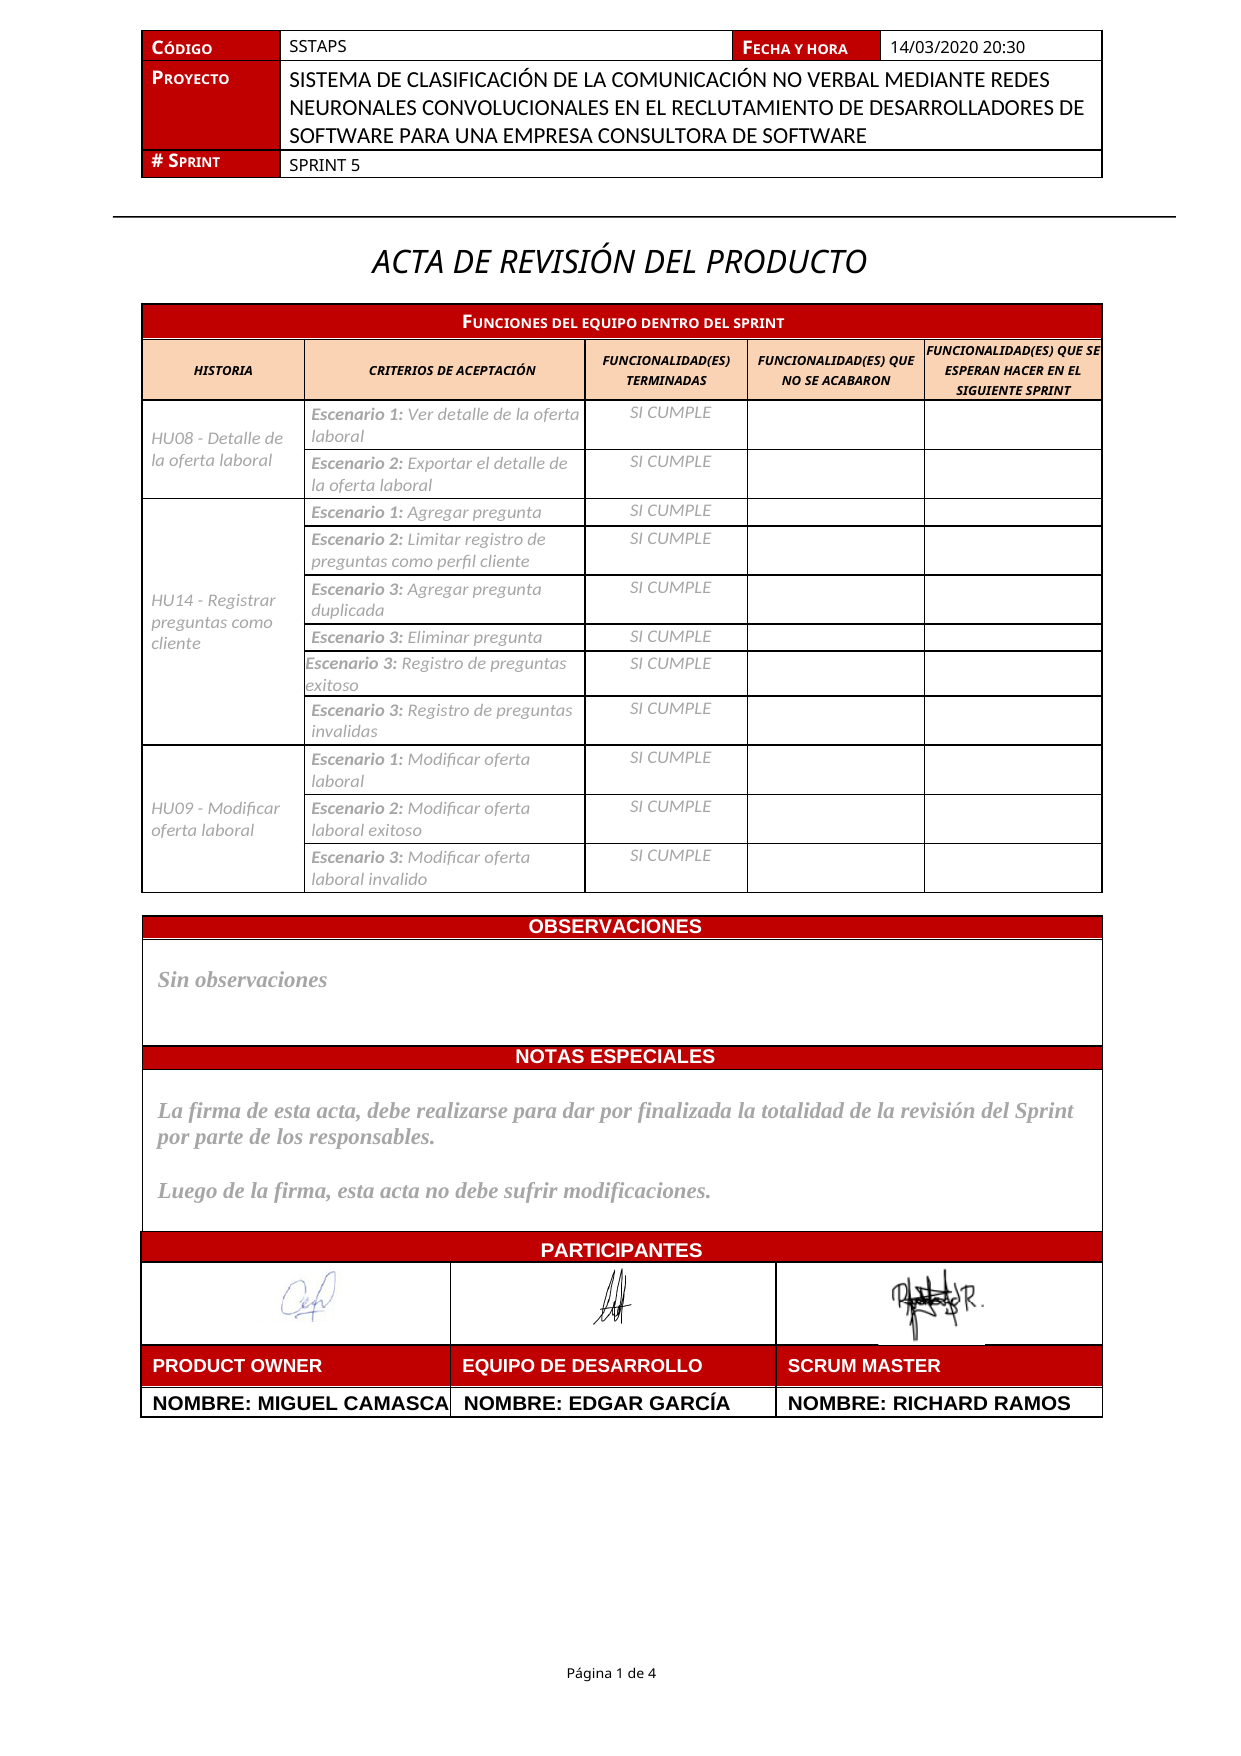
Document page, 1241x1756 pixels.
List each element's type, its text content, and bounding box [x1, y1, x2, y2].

table_cell SI CUMPLE [586, 576, 747, 623]
table_cell Escenario 3: Agregar pregunta duplicada [305, 576, 584, 623]
table_cell NOMBRE: EDGAR GARCÍA [451, 1388, 775, 1416]
table_cell SI CUMPLE [586, 652, 747, 695]
table_cell SI CUMPLE [586, 401, 747, 448]
table_cell FUNCIONALIDAD(ES) QUE SE ESPERAN HACER EN EL SIGUIENTE SPRINT [925, 340, 1101, 399]
table_cell SI CUMPLE [586, 795, 747, 842]
table_cell SI CUMPLE [586, 697, 747, 744]
table_cell SI CUMPLE [586, 450, 747, 497]
table_cell Sin observaciones [143, 940, 1102, 1045]
table_cell [925, 652, 1101, 695]
table_cell [748, 401, 924, 448]
table_cell HU14 - Registrar preguntas como cliente [143, 499, 304, 744]
table_cell FUNCIONALIDAD(ES) TERMINADAS [586, 340, 747, 399]
table_cell EQUIPO DE DESARROLLO [451, 1346, 775, 1386]
table_cell [748, 625, 924, 650]
table_cell [925, 450, 1101, 497]
text ACTA DE REVISIÓN DEL PRODUCTO [127, 239, 1113, 283]
table_cell [925, 499, 1101, 525]
table_cell Escenario 1: Agregar pregunta [305, 499, 584, 525]
table_cell Escenario 3: Registro de preguntas exitoso [305, 652, 584, 695]
table_cell [748, 499, 924, 525]
table_cell [777, 1263, 1102, 1344]
table_cell [925, 844, 1101, 892]
table_cell [925, 576, 1101, 623]
table_cell HISTORIA [143, 340, 304, 399]
table_cell HU08 - Detalle de la oferta laboral [143, 401, 304, 497]
picture [587, 1267, 641, 1329]
picture [878, 1264, 985, 1345]
table_cell NOTAS ESPECIALES [143, 1047, 1102, 1069]
table_cell Escenario 2: Limitar registro de preguntas como perfil cliente [305, 527, 584, 574]
table_cell [748, 527, 924, 574]
table_cell PRODUCT OWNER [142, 1346, 450, 1386]
picture [256, 1270, 343, 1327]
table_cell La firma de esta acta, debe realizarse para dar por finalizada la totalidad de la revisión del Sprint por parte de los responsables. Luego de la firma, esta acta no debe sufrir modificaciones. [143, 1070, 1102, 1231]
table_header OBSERVACIONES [143, 917, 1102, 938]
table_cell [451, 1263, 775, 1344]
table_header FUNCIONES DEL EQUIPO DENTRO DEL SPRINT [143, 305, 1101, 338]
table_cell SI CUMPLE [586, 499, 747, 525]
table_cell Escenario 1: Modificar oferta laboral [305, 746, 584, 793]
table_cell SI CUMPLE [586, 746, 747, 793]
table_cell [748, 746, 924, 793]
table_cell [748, 697, 924, 744]
table_cell [925, 746, 1101, 793]
table_cell Escenario 2: Modificar oferta laboral exitoso [305, 795, 584, 842]
table_cell SI CUMPLE [586, 844, 747, 892]
table_cell [925, 527, 1101, 574]
table_cell FUNCIONALIDAD(ES) QUE NO SE ACABARON [748, 340, 924, 399]
table_cell [925, 795, 1101, 842]
table_cell [748, 795, 924, 842]
table_cell HU09 - Modificar oferta laboral [143, 746, 304, 892]
table_cell SI CUMPLE [586, 527, 747, 574]
table_cell Escenario 3: Registro de preguntas invalidas [305, 697, 584, 744]
table_cell [748, 652, 924, 695]
table_cell [142, 1263, 450, 1344]
table_cell [925, 401, 1101, 448]
table_cell NOMBRE: MIGUEL CAMASCA [142, 1388, 450, 1416]
table_cell NOMBRE: RICHARD RAMOS [777, 1388, 1102, 1416]
table_cell SI CUMPLE [586, 625, 747, 650]
table_cell [925, 697, 1101, 744]
table_cell [748, 450, 924, 497]
table_cell [748, 576, 924, 623]
table_cell Escenario 1: Ver detalle de la oferta laboral [305, 401, 584, 448]
table_cell Escenario 3: Eliminar pregunta [305, 625, 584, 650]
table_cell PARTICIPANTES [142, 1232, 1102, 1261]
table_cell [925, 625, 1101, 650]
table_cell SCRUM MASTER [777, 1346, 1102, 1386]
table_cell Escenario 3: Modificar oferta laboral invalido [305, 844, 584, 892]
table_cell Escenario 2: Exportar el detalle de la oferta laboral [305, 450, 584, 497]
table_cell [748, 844, 924, 892]
table_cell CRITERIOS DE ACEPTACIÓN [305, 340, 584, 399]
